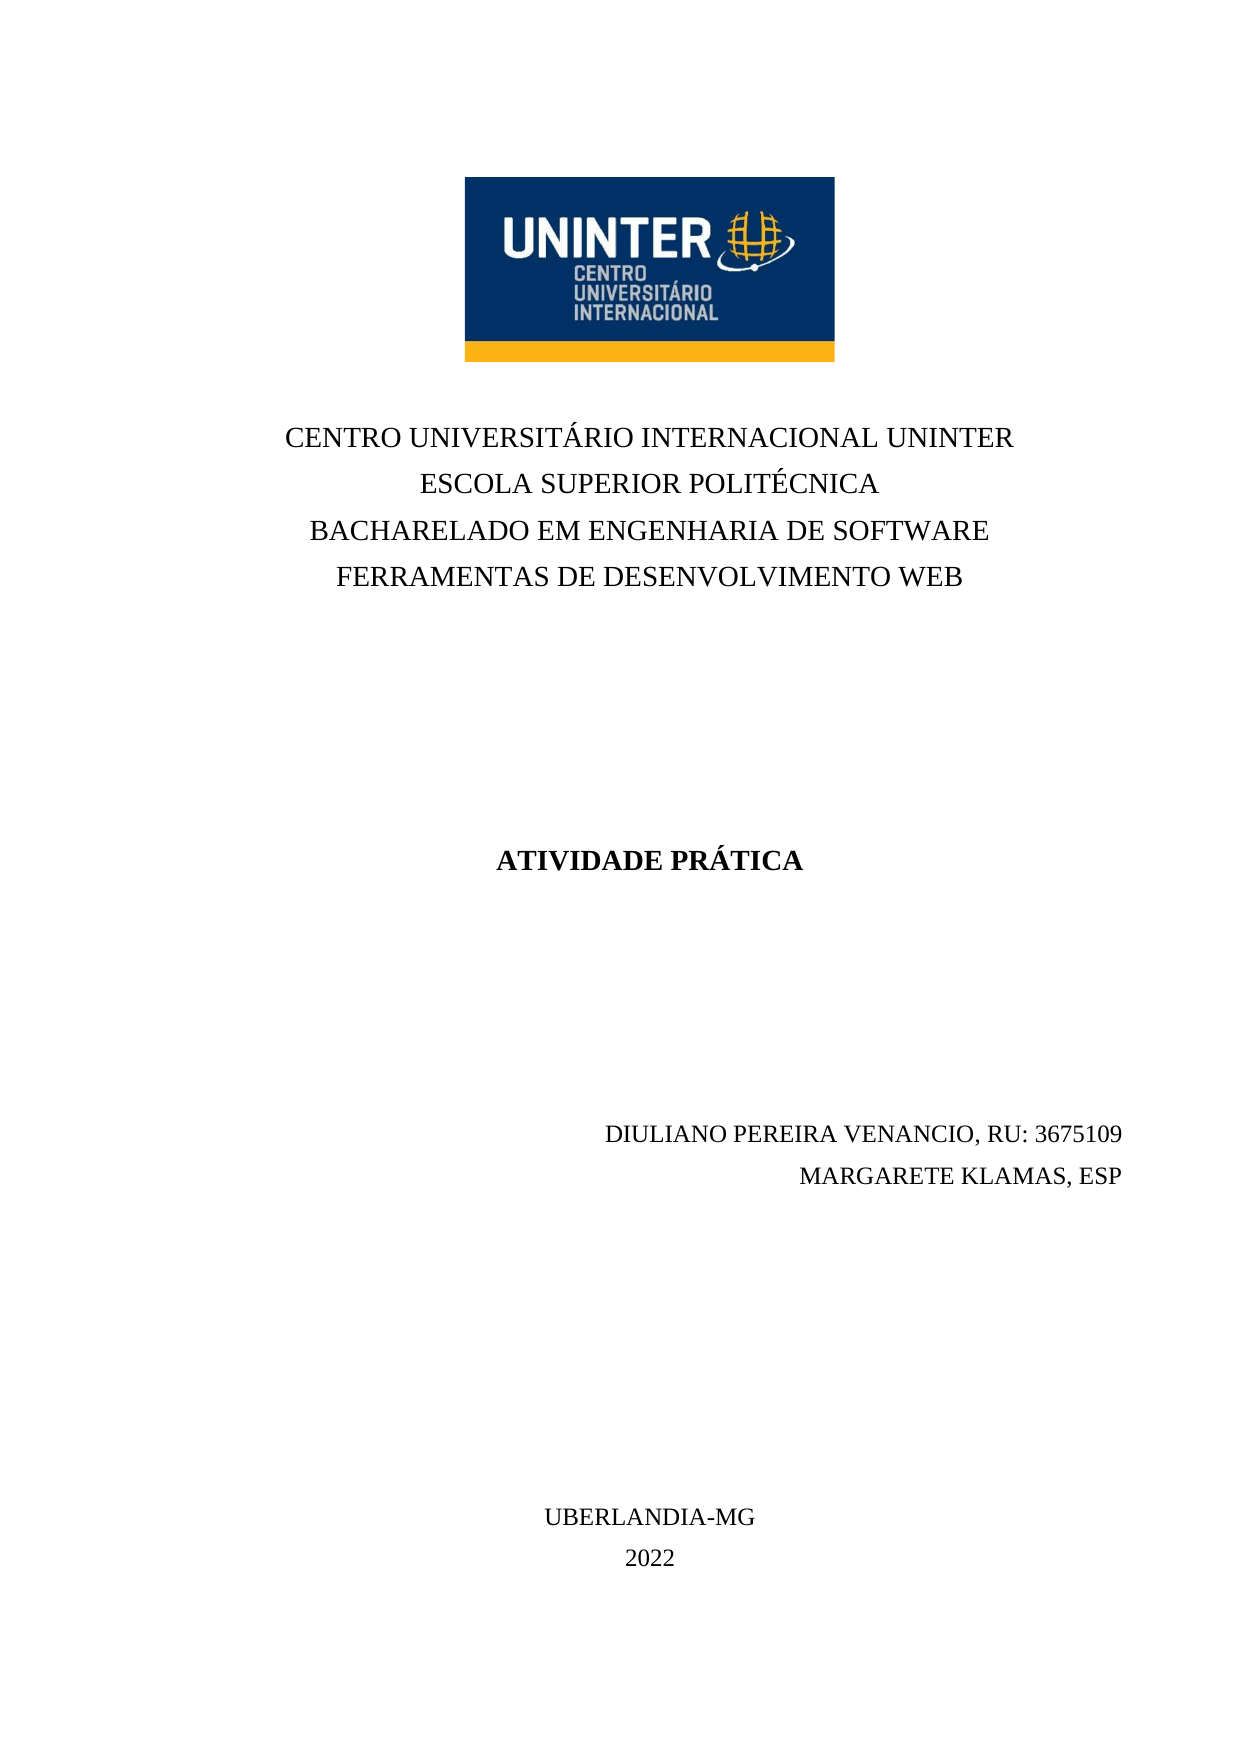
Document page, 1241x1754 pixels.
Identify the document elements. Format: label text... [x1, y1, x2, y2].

text BACHARELADO EM ENGENHARIA DE SOFTWARE [177, 513, 1122, 546]
text FERRAMENTAS DE DESENVOLVIMENTO WEB [177, 559, 1122, 592]
text Diuliano pereira venancio, RU: 3675109 [177, 1119, 1122, 1148]
text 2022 [177, 1543, 1122, 1572]
picture [464, 177, 835, 362]
text Uberlandia-mg [177, 1502, 1122, 1531]
text margarete klamas, esp [177, 1161, 1122, 1189]
text CENTRO UNIVERSITÁRIO INTERNACIONAL UNINTER [177, 421, 1122, 454]
text ATIVIDADE PRÁTICA [177, 843, 1122, 877]
text ESCOLA SUPERIOR POLITÉCNICA [177, 467, 1122, 500]
